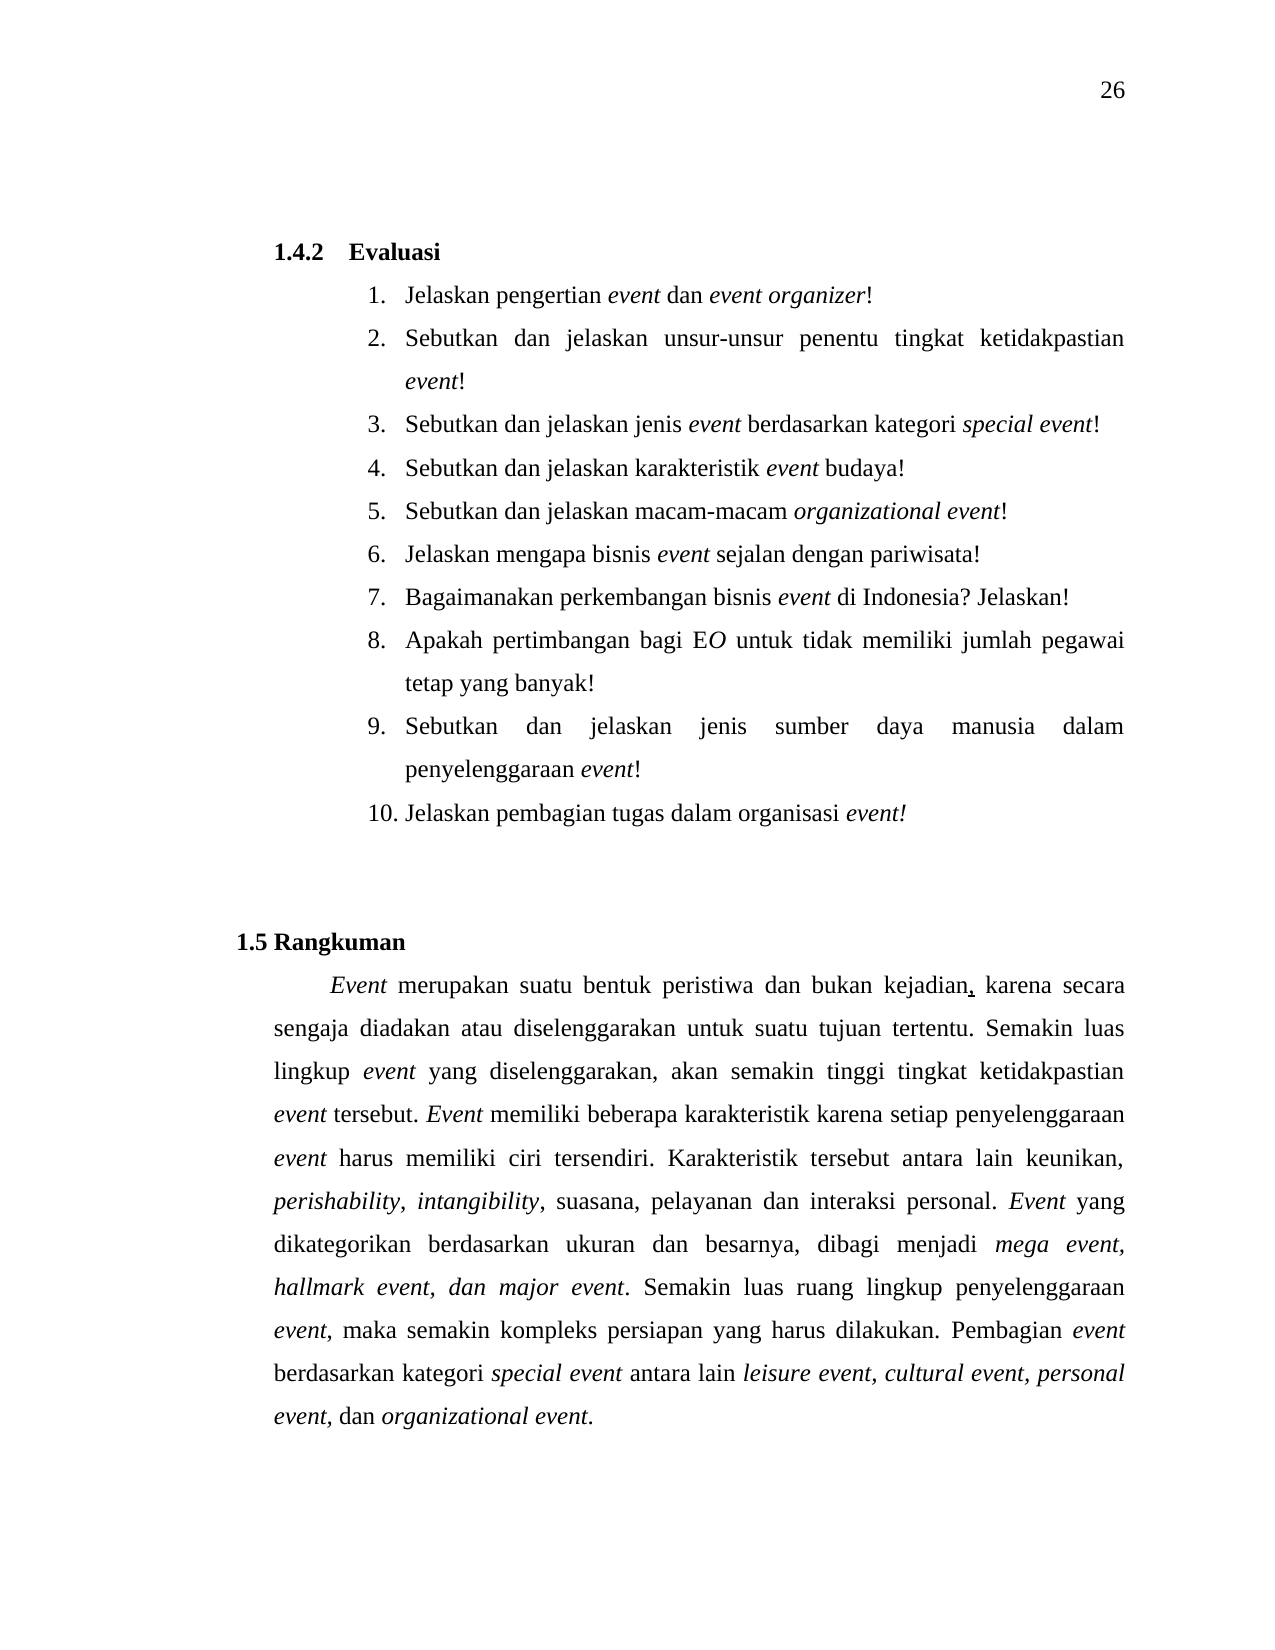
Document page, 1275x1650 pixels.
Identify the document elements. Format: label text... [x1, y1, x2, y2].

list Jelaskan mengapa bisnis event sejalan dengan pariwisata! [367, 539, 1125, 568]
list Apakah pertimbangan bagi EO untuk tidak memiliki jumlah pegawai tetap yang banyak! [367, 625, 1125, 697]
list Sebutkan dan jelaskan karakteristik event budaya! [367, 453, 1125, 481]
list Sebutkan dan jelaskan unsur-unsur penentu tingkat ketidakpastian event! [367, 323, 1125, 395]
list Jelaskan pengertian event dan event organizer! [367, 280, 1125, 309]
list Jelaskan pembagian tugas dalam organisasi event! [367, 798, 1125, 826]
list Sebutkan dan jelaskan jenis sumber daya manusia dalam penyelenggaraan event! [367, 711, 1125, 783]
list Sebutkan dan jelaskan jenis event berdasarkan kategori special event! [367, 409, 1125, 438]
list Bagaimanakan perkembangan bisnis event di Indonesia? Jelaskan! [367, 582, 1125, 611]
list Rangkuman [236, 927, 1125, 956]
list Event merupakan suatu bentuk peristiwa dan bukan kejadian, karena secara sengaja diadakan atau diselenggarakan untuk suatu tujuan tertentu. Semakin luas lingkup event yang diselenggarakan, akan semakin tinggi tingkat ketidakpastian event tersebut. Event memiliki beberapa karakteristik karena setiap penyelenggaraan event harus memiliki ciri tersendiri. Karakteristik tersebut antara lain keunikan, perishability, intangibility, suasana, pelayanan dan interaksi personal. Event yang dikategorikan berdasarkan ukuran dan besarnya, dibagi menjadi mega event, hallmark event, dan major event. Semakin luas ruang lingkup penyelenggaraan event, maka semakin kompleks persiapan yang harus dilakukan. Pembagian event berdasarkan kategori special event antara lain leisure event, cultural event, personal event, dan organizational event. [274, 970, 1125, 1430]
list Evaluasi [274, 237, 1125, 266]
list Sebutkan dan jelaskan macam-macam organizational event! [367, 496, 1125, 524]
